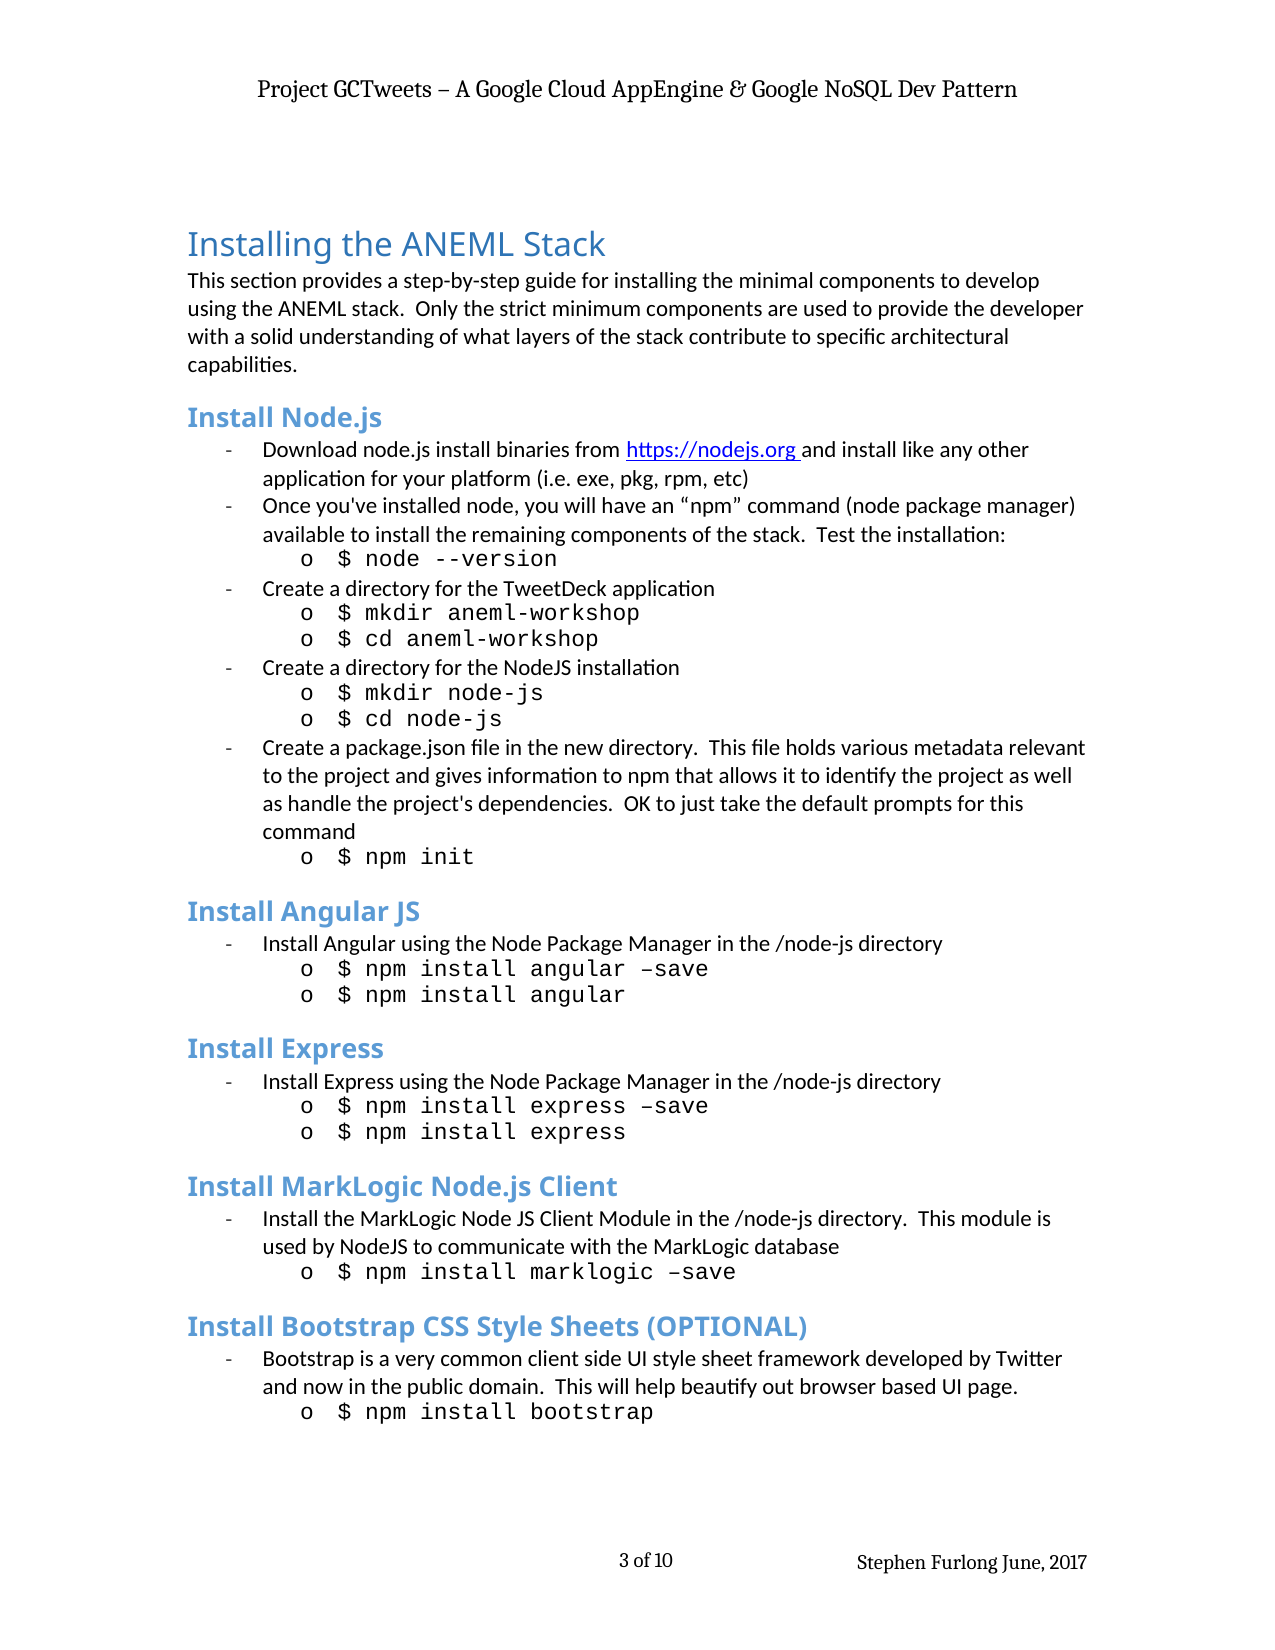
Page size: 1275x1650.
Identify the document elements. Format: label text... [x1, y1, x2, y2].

list $ cd node-js [300, 707, 1087, 733]
subtitle Install Angular JS [187, 892, 1087, 929]
subtitle Install MarkLogic Node.js Client [187, 1167, 1087, 1204]
subtitle Install Express [187, 1030, 1087, 1067]
list $ npm install angular –save [300, 957, 1087, 983]
list Create a package.json file in the new directory. This file holds various metadata relevant to the project and gives information to npm that allows it to identify the project as well as handle the project's dependencies. OK to just take the default prompts for this command [225, 733, 1087, 846]
text This section provides a step-by-step guide for installing the minimal components to develop using the ANEML stack. Only the strict minimum components are used to provide the developer with a solid understanding of what layers of the stack contribute to specific architectural capabilities. [187, 266, 1087, 378]
subtitle Install Bootstrap CSS Style Sheets (OPTIONAL) [187, 1307, 1087, 1344]
list Bootstrap is a very common client side UI style sheet framework developed by Twitter and now in the public domain. This will help beautify out browser based UI page. [225, 1344, 1087, 1400]
list $ npm install express –save [300, 1095, 1087, 1121]
list Create a directory for the NodeJS installation [225, 653, 1087, 682]
list $ node --version [300, 548, 1087, 574]
list $ mkdir aneml-workshop [300, 602, 1087, 628]
list $ npm install express [300, 1121, 1087, 1147]
list $ mkdir node-js [300, 682, 1087, 707]
list Install the MarkLogic Node JS Client Module in the /node-js directory. This module is used by NodeJS to communicate with the MarkLogic database [225, 1204, 1087, 1260]
list $ cd aneml-workshop [300, 628, 1087, 653]
list $ npm init [300, 846, 1087, 871]
list Install Express using the Node Package Manager in the /node-js directory [225, 1067, 1087, 1095]
list Once you've installed node, you will have an “npm” command (node package manager) available to install the remaining components of the stack. Test the installation: [225, 492, 1087, 548]
list Create a directory for the TweetDeck application [225, 574, 1087, 602]
subtitle Install Node.js [187, 399, 1087, 436]
list $ npm install angular [300, 983, 1087, 1009]
list $ npm install bootstrap [300, 1400, 1087, 1426]
list Install Angular using the Node Package Manager in the /node-js directory [225, 929, 1087, 957]
list $ npm install marklogic –save [300, 1260, 1087, 1286]
subtitle Installing the ANEML Stack [187, 220, 1087, 266]
list Download node.js install binaries from https://nodejs.org and install like any other application for your platform (i.e. exe, pkg, rpm, etc) [225, 436, 1087, 492]
